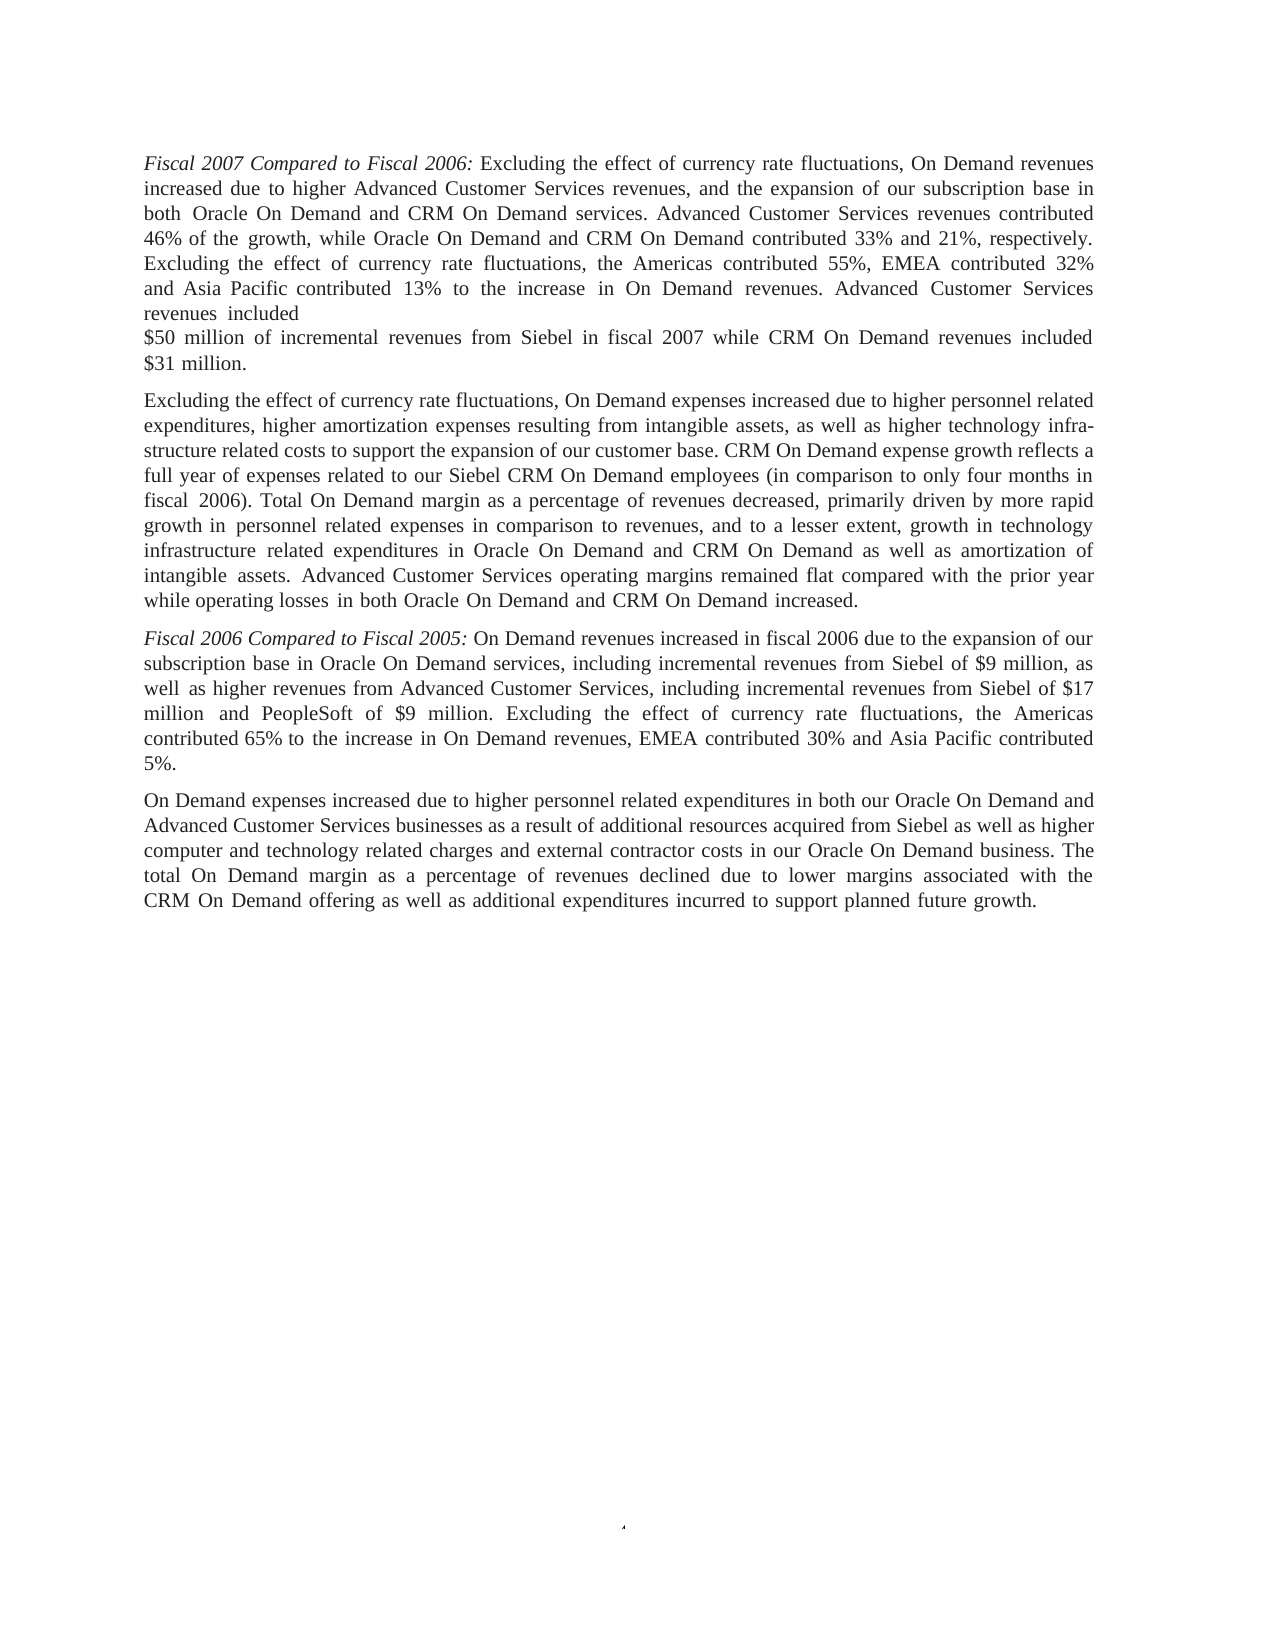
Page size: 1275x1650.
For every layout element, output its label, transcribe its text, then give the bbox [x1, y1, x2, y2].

text $31 million. [144, 350, 1106, 374]
text Fiscal 2007 Compared to Fiscal 2006: Excluding the effect of currency rate fluctuations, On Demand revenues increased due to higher Advanced Customer Services revenues, and the expansion of our subscription base in both Oracle On Demand and CRM On Demand services. Advanced Customer Services revenues contributed 46% of the growth, while Oracle On Demand and CRM On Demand contributed 33% and 21%, respectively. Excluding the effect of currency rate fluctuations, the Americas contributed 55%, EMEA contributed 32% and Asia Pacific contributed 13% to the increase in On Demand revenues. Advanced Customer Services revenues included [144, 151, 1094, 324]
text On Demand expenses increased due to higher personnel related expenditures in both our Oracle On Demand and Advanced Customer Services businesses as a result of additional resources acquired from Siebel as well as higher computer and technology related charges and external contractor costs in our Oracle On Demand business. The total On Demand margin as a percentage of revenues declined due to lower margins associated with the CRM On Demand offering as well as additional expenditures incurred to support planned future growth. [144, 788, 1094, 912]
text Excluding the effect of currency rate fluctuations, On Demand expenses increased due to higher personnel related expenditures, higher amortization expenses resulting from intangible assets, as well as higher technology infra- structure related costs to support the expansion of our customer base. CRM On Demand expense growth reflects a full year of expenses related to our Siebel CRM On Demand employees (in comparison to only four months in fiscal 2006). Total On Demand margin as a percentage of revenues decreased, primarily driven by more rapid growth in personnel related expenses in comparison to revenues, and to a lesser extent, growth in technology infrastructure related expenditures in Oracle On Demand and CRM On Demand as well as amortization of intangible assets. Advanced Customer Services operating margins remained flat compared with the prior year while operating losses in both Oracle On Demand and CRM On Demand increased. [144, 388, 1094, 612]
text $50 million of incremental revenues from Siebel in fiscal 2007 while CRM On Demand revenues included [144, 326, 1106, 349]
text Fiscal 2006 Compared to Fiscal 2005: On Demand revenues increased in fiscal 2006 due to the expansion of our subscription base in Oracle On Demand services, including incremental revenues from Siebel of $9 million, as well as higher revenues from Advanced Customer Services, including incremental revenues from Siebel of $17 million and PeopleSoft of $9 million. Excluding the effect of currency rate fluctuations, the Americas contributed 65% to the increase in On Demand revenues, EMEA contributed 30% and Asia Pacific contributed 5%. [144, 626, 1094, 775]
